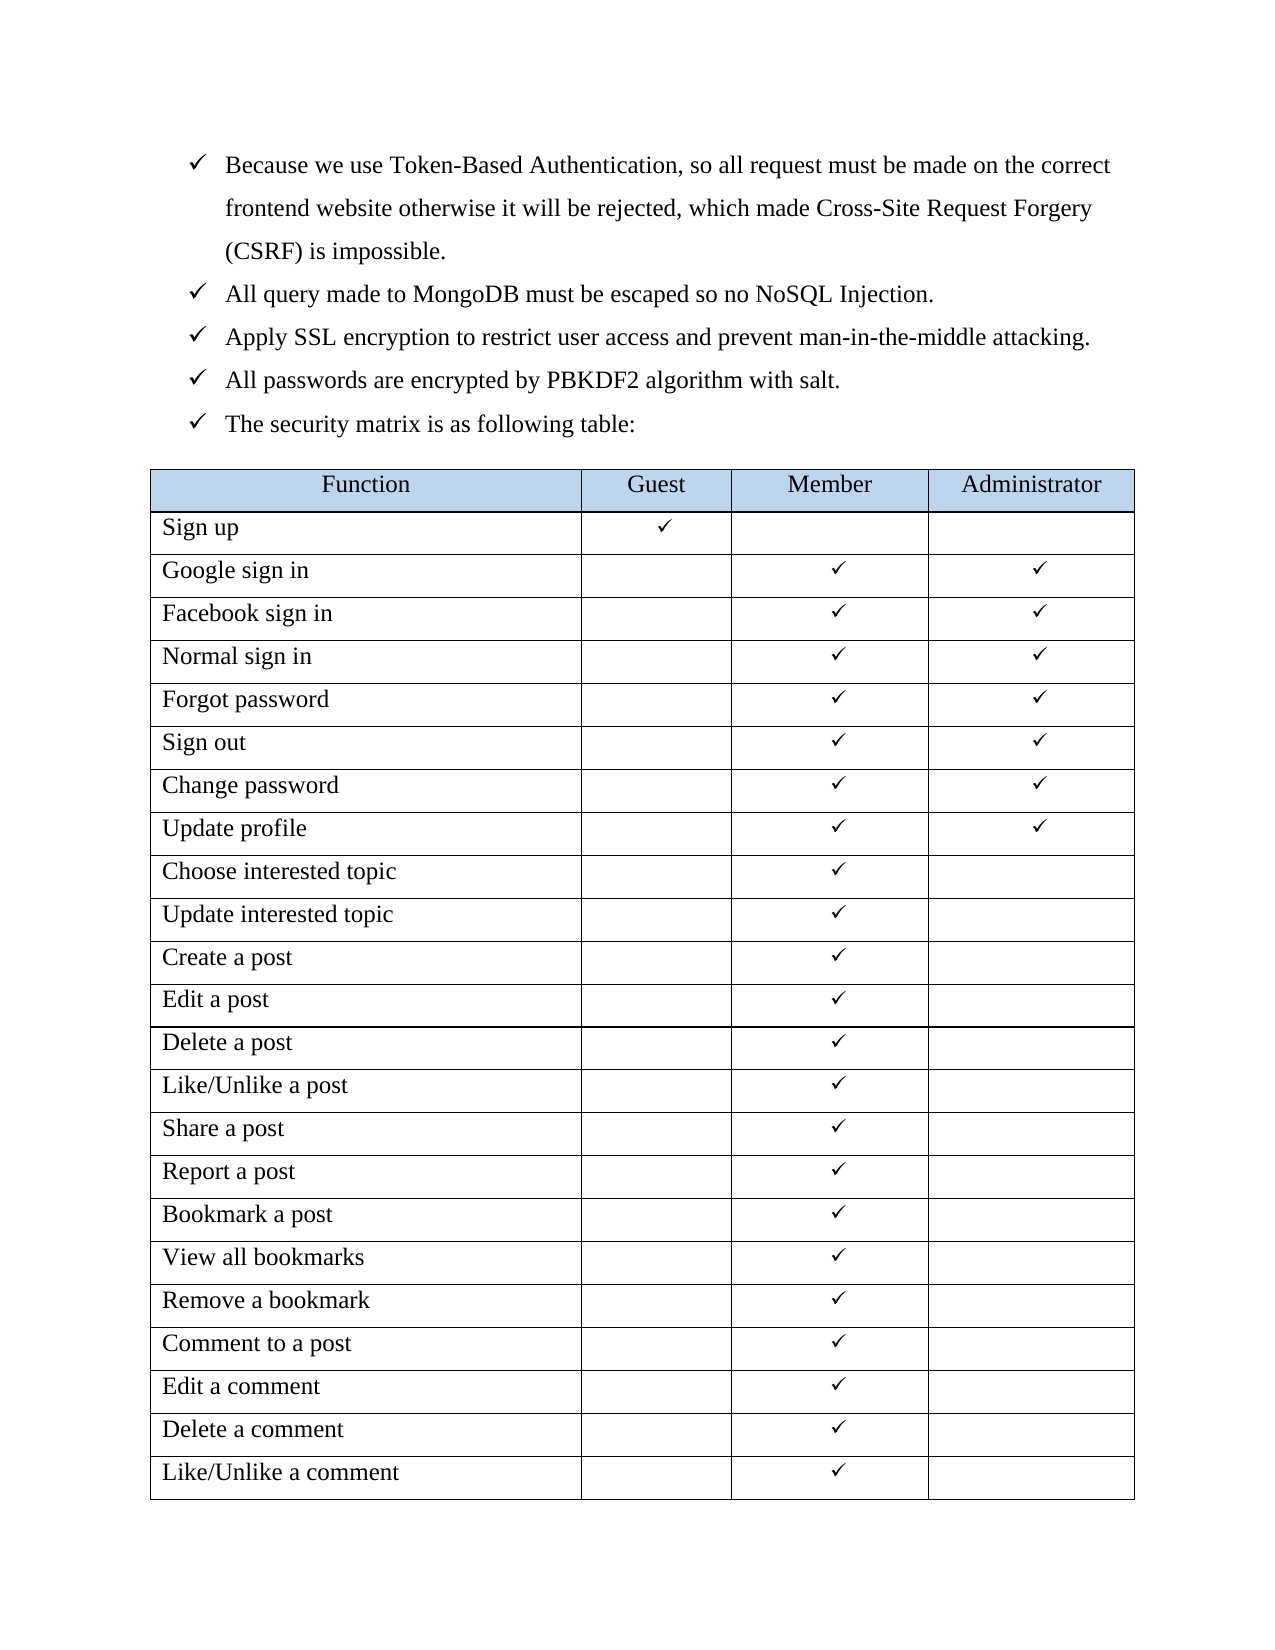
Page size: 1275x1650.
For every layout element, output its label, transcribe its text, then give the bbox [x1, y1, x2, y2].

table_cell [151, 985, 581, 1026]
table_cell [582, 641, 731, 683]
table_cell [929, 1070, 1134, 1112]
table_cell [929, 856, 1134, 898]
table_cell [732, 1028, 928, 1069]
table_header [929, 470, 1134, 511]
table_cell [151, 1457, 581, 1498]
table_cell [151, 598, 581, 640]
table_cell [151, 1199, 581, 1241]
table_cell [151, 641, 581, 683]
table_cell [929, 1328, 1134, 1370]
list The security matrix is as following table: [187, 409, 1125, 437]
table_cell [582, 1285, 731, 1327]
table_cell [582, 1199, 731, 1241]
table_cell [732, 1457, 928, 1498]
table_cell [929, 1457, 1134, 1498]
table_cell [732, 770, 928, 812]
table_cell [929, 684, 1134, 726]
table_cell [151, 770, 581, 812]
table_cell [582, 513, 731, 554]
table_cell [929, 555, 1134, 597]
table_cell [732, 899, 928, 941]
list All query made to MongoDB must be escaped so no NoSQL Injection. [187, 279, 1125, 308]
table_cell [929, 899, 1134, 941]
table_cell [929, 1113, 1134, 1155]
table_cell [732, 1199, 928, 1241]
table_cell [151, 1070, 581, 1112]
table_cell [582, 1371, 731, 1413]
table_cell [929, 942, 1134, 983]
list All passwords are encrypted by PBKDF2 algorithm with salt. [187, 366, 1125, 394]
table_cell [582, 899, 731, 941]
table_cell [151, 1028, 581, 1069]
list Apply SSL encryption to restrict user access and prevent man-in-the-middle attacking. [187, 322, 1125, 351]
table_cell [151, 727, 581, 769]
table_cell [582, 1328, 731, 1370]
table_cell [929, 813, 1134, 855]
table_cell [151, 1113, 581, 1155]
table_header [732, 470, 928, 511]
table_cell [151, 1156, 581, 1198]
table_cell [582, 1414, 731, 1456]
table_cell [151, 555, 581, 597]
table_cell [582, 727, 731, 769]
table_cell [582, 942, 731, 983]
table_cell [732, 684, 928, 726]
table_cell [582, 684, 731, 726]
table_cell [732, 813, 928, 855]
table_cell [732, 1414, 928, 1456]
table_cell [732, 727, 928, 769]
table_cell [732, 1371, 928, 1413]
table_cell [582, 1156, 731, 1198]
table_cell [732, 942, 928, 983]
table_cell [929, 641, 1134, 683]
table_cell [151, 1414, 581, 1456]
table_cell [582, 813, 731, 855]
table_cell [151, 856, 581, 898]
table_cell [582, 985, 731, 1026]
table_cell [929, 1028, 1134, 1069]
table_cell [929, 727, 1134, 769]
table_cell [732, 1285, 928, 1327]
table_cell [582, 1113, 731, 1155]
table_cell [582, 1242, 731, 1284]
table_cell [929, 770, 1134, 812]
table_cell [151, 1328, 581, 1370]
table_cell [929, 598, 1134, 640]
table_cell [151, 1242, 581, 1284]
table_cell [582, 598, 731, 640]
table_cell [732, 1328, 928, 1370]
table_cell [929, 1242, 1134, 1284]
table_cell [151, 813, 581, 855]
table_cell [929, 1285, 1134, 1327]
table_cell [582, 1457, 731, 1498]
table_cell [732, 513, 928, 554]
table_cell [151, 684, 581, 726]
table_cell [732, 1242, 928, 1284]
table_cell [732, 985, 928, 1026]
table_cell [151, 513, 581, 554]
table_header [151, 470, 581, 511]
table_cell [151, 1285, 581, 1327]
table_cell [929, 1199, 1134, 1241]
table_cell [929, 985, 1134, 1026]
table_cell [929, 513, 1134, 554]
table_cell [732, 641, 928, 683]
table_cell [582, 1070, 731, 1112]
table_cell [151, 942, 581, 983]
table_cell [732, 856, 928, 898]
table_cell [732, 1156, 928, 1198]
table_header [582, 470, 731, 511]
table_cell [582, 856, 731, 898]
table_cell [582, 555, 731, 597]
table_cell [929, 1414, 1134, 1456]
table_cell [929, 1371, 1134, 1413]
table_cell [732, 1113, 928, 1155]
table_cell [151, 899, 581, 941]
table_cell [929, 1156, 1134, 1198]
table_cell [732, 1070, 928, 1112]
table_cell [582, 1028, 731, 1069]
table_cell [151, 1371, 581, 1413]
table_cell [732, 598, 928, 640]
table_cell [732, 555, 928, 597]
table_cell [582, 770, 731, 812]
